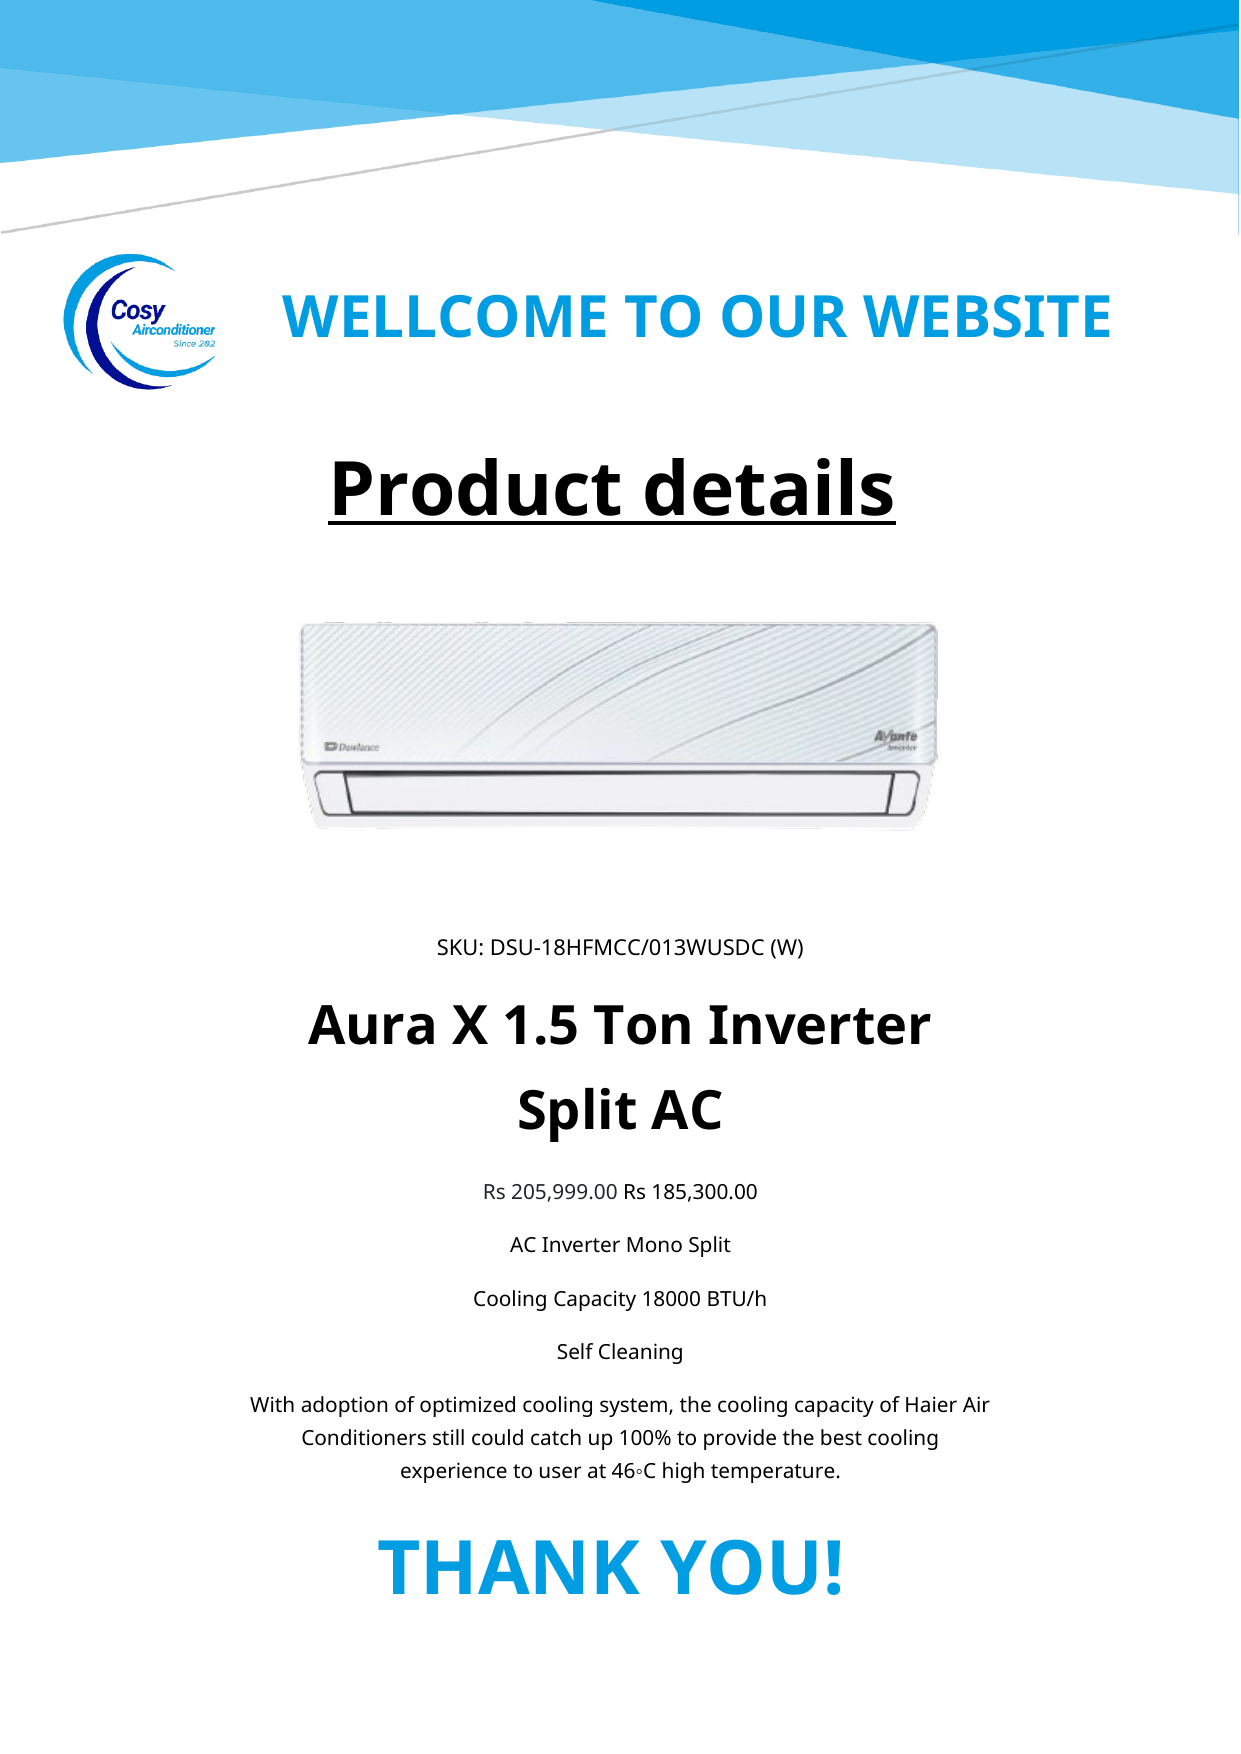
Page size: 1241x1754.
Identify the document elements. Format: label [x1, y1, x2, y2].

picture [0, 0, 1239, 1062]
